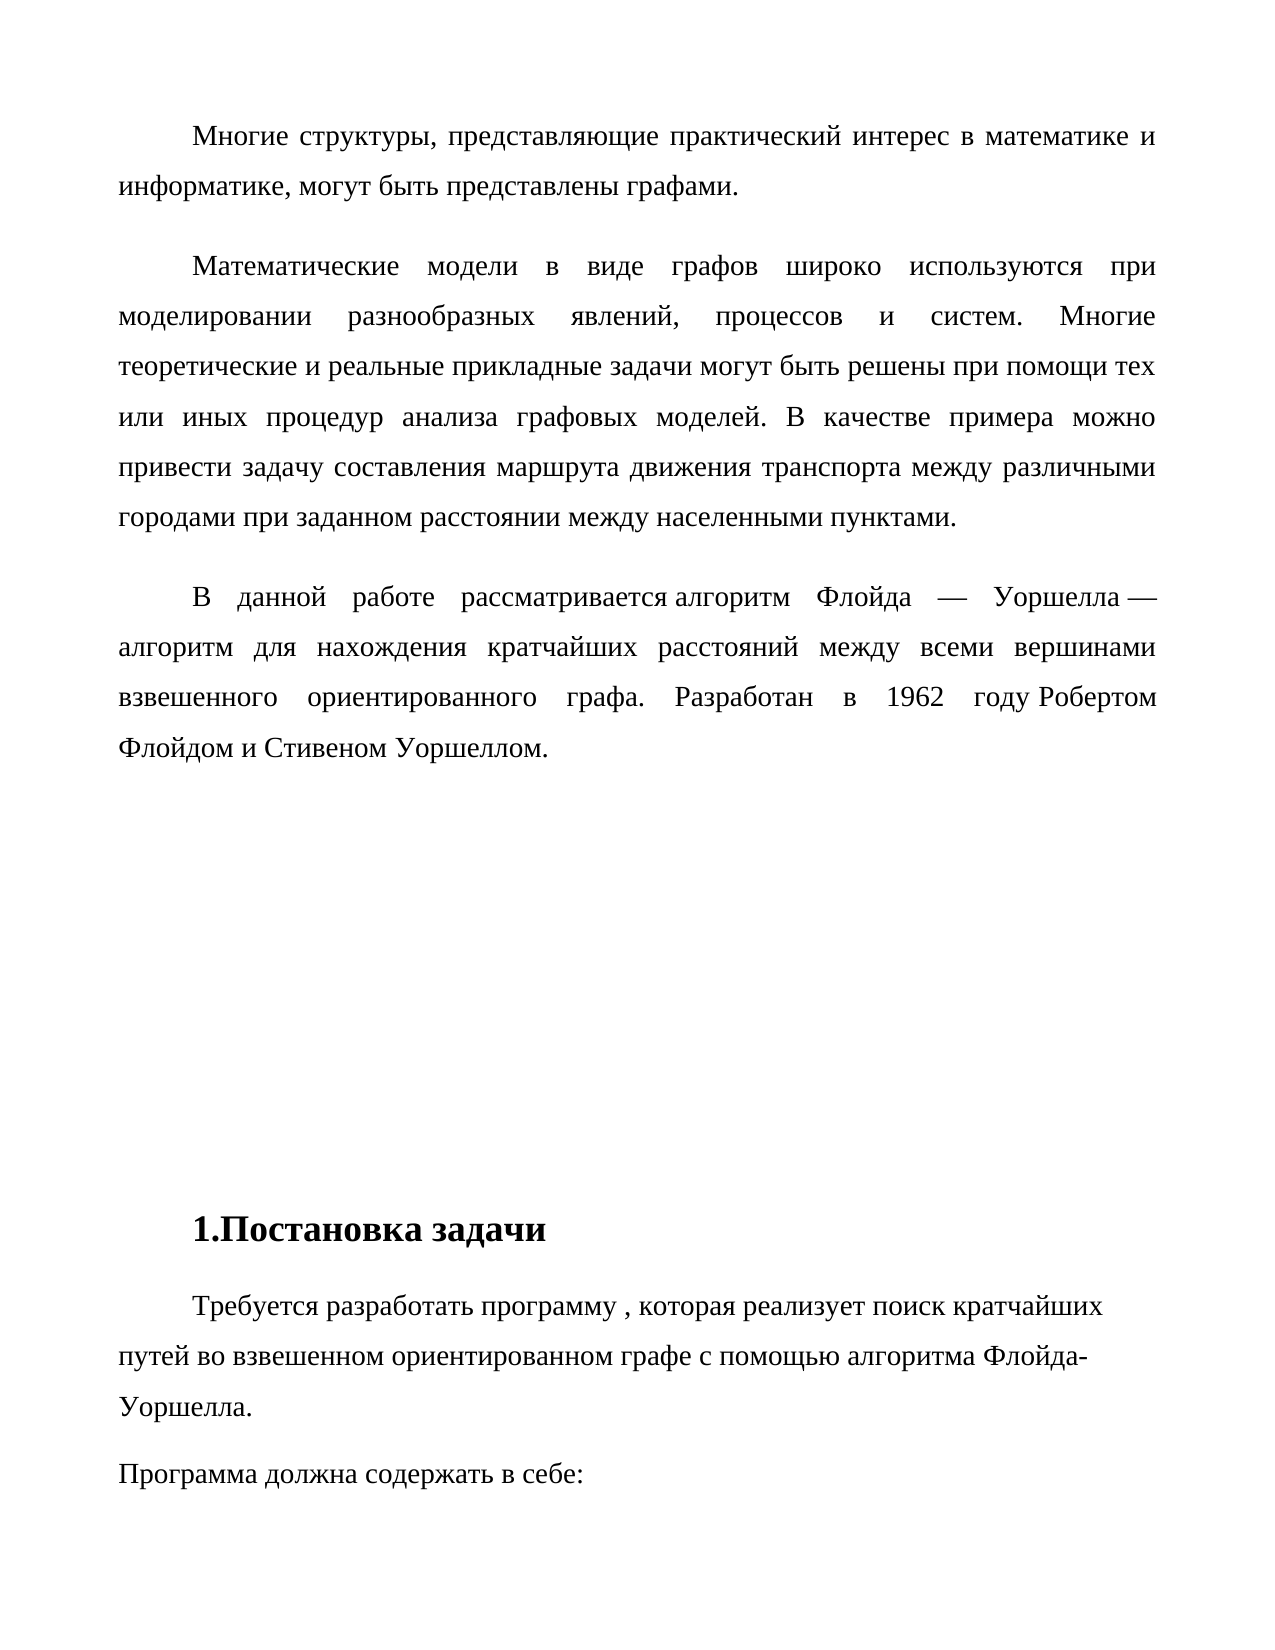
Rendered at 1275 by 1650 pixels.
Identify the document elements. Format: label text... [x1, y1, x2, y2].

text Математические модели в виде графов широко используются при моделировании разнообразных явлений, процессов и систем. Многие теоретические и реальные прикладные задачи могут быть решены при помощи тех или иных процедур анализа графовых моделей. В качестве примера можно привести задачу составления маршрута движения транспорта между различными городами при заданном расстоянии между населенными пунктами. [118, 248, 1157, 533]
text В данной работе рассматривается алгоритм Флойда — Уоршелла — алгоритм для нахождения кратчайших расстояний между всеми вершинами взвешенного ориентированного графа. Разработан в 1962 году Робертом Флойдом и Стивеном Уоршеллом. [118, 579, 1157, 763]
text Требуется разработать программу , которая реализует поиск кратчайших путей во взвешенном ориентированном графе с помощью алгоритма Флойда-Уоршелла. [118, 1288, 1157, 1422]
text Программа должна содержать в себе: [118, 1456, 1157, 1489]
text Многие структуры, представляющие практический интерес в математике и информатике, могут быть представлены графами. [118, 118, 1157, 202]
text 1.Постановка задачи [118, 1207, 1157, 1250]
